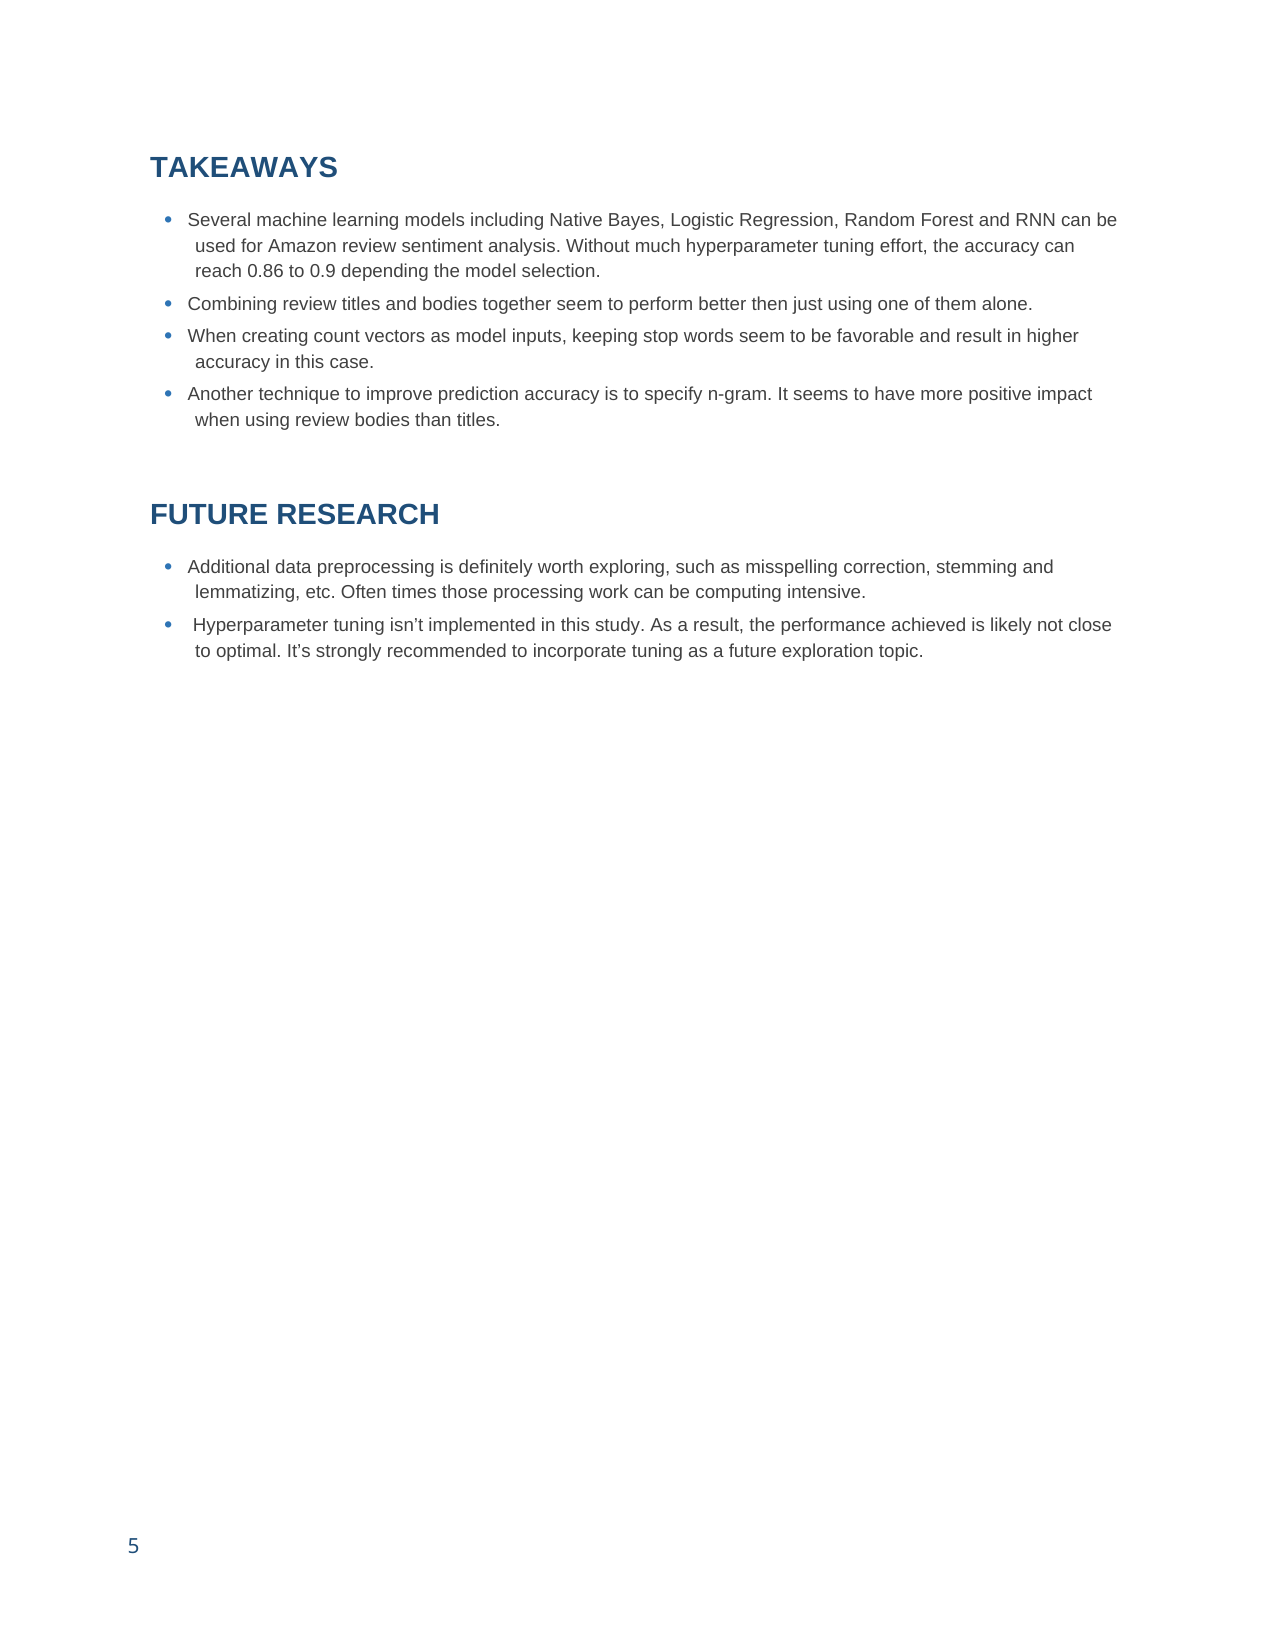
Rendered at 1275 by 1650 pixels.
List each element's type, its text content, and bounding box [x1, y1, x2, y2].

list Hyperparameter tuning isn’t implemented in this study. As a result, the performance achieved is likely not close to optimal. It’s strongly recommended to incorporate tuning as a future exploration topic. [165, 613, 1125, 661]
list Another technique to improve prediction accuracy is to specify n-gram. It seems to have more positive impact when using review bodies than titles. [165, 383, 1125, 430]
list Several machine learning models including Native Bayes, Logistic Regression, Random Forest and RNN can be used for Amazon review sentiment analysis. Without much hyperparameter tuning effort, the accuracy can reach 0.86 to 0.9 depending the model selection. [165, 208, 1125, 282]
list Combining review titles and bodies together seem to perform better then just using one of them alone. [165, 292, 1125, 314]
subtitle takeaways [150, 150, 1125, 183]
list Additional data preprocessing is definitely worth exploring, such as misspelling correction, stemming and lemmatizing, etc. Often times those processing work can be computing intensive. [165, 555, 1125, 603]
list When creating count vectors as model inputs, keeping stop words seem to be favorable and result in higher accuracy in this case. [165, 324, 1125, 372]
subtitle future research [150, 497, 1125, 530]
